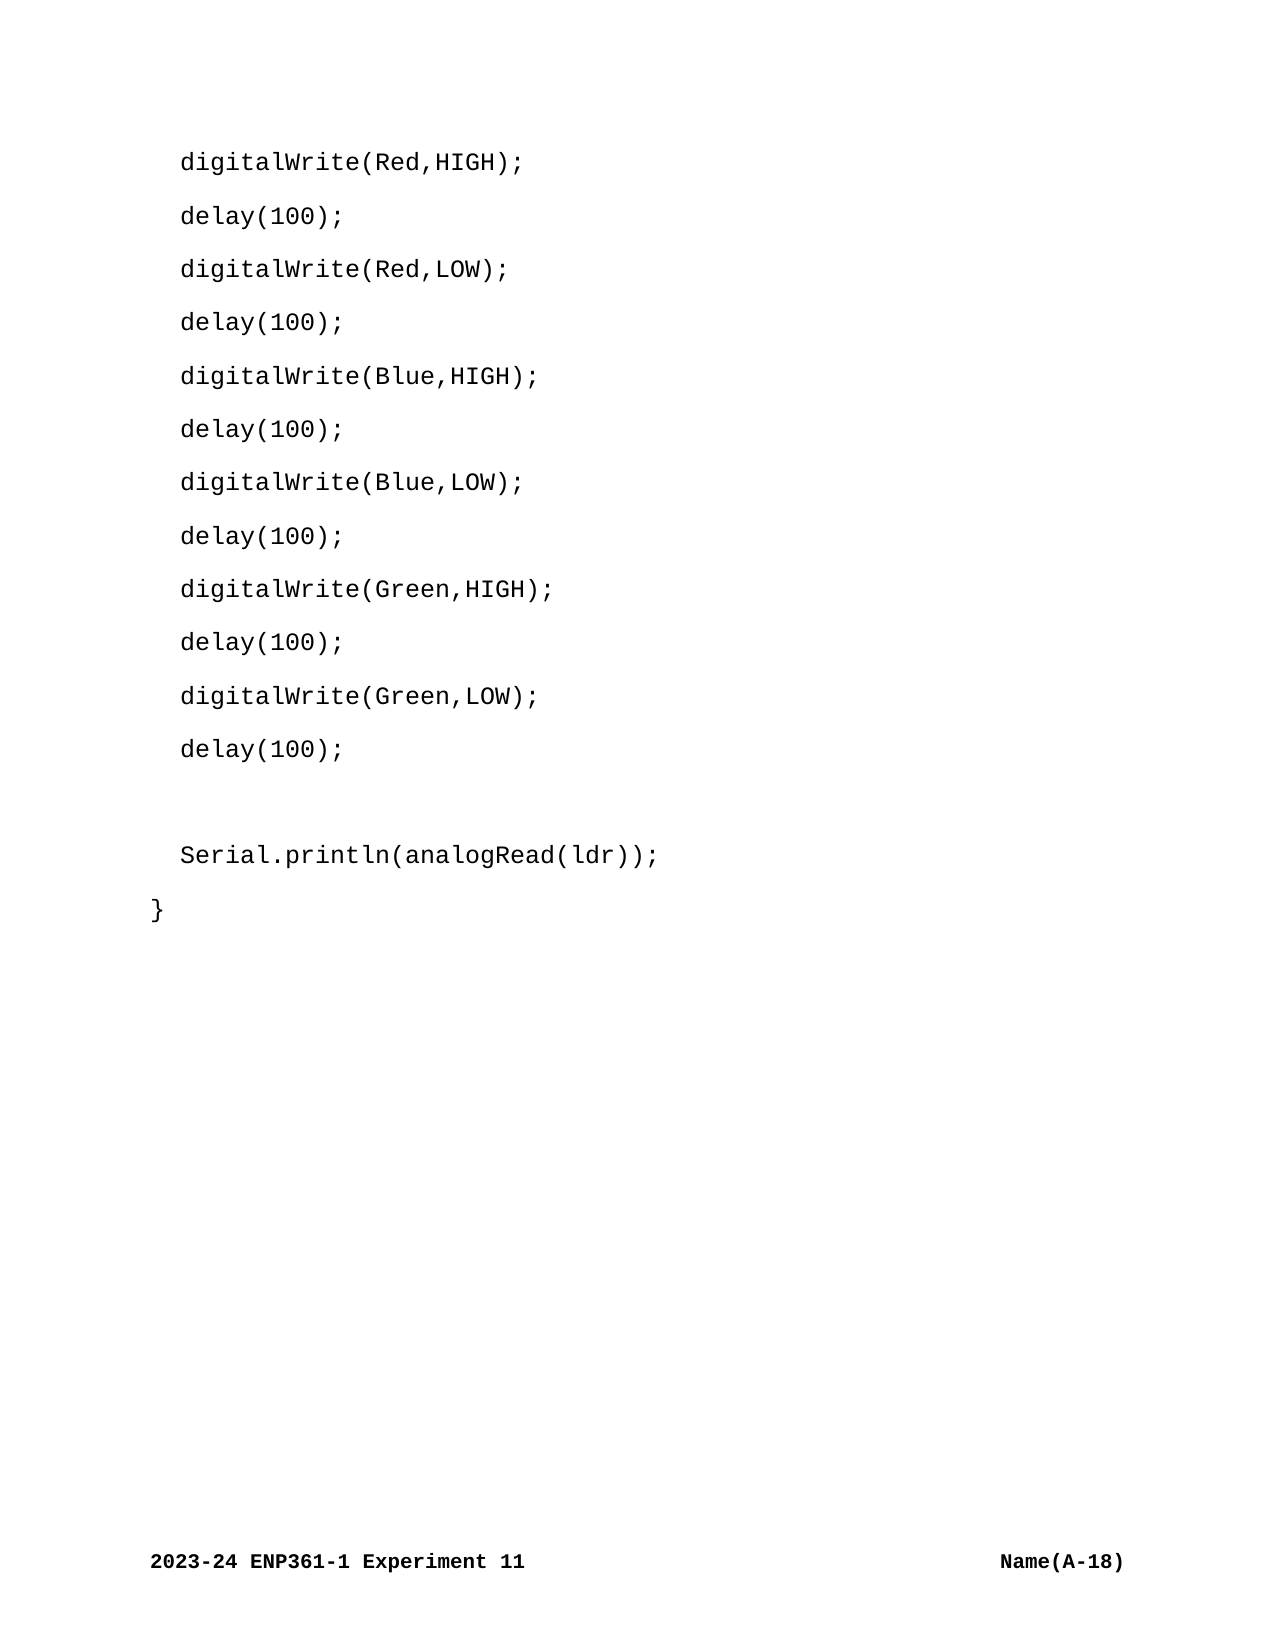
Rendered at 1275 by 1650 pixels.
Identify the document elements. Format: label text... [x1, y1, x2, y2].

text delay(100); [150, 630, 1125, 658]
text delay(100); [150, 203, 1125, 232]
text delay(100); [150, 310, 1125, 338]
text } [150, 896, 1125, 925]
text delay(100); [150, 523, 1125, 552]
text digitalWrite(Blue,HIGH); [150, 363, 1125, 392]
text digitalWrite(Blue,LOW); [150, 470, 1125, 498]
text delay(100); [150, 417, 1125, 445]
text digitalWrite(Green,LOW); [150, 683, 1125, 712]
text digitalWrite(Red,HIGH); [150, 150, 1125, 178]
text digitalWrite(Green,HIGH); [150, 577, 1125, 605]
text digitalWrite(Red,LOW); [150, 257, 1125, 285]
text Serial.println(analogRead(ldr)); [150, 843, 1125, 871]
text delay(100); [150, 737, 1125, 765]
